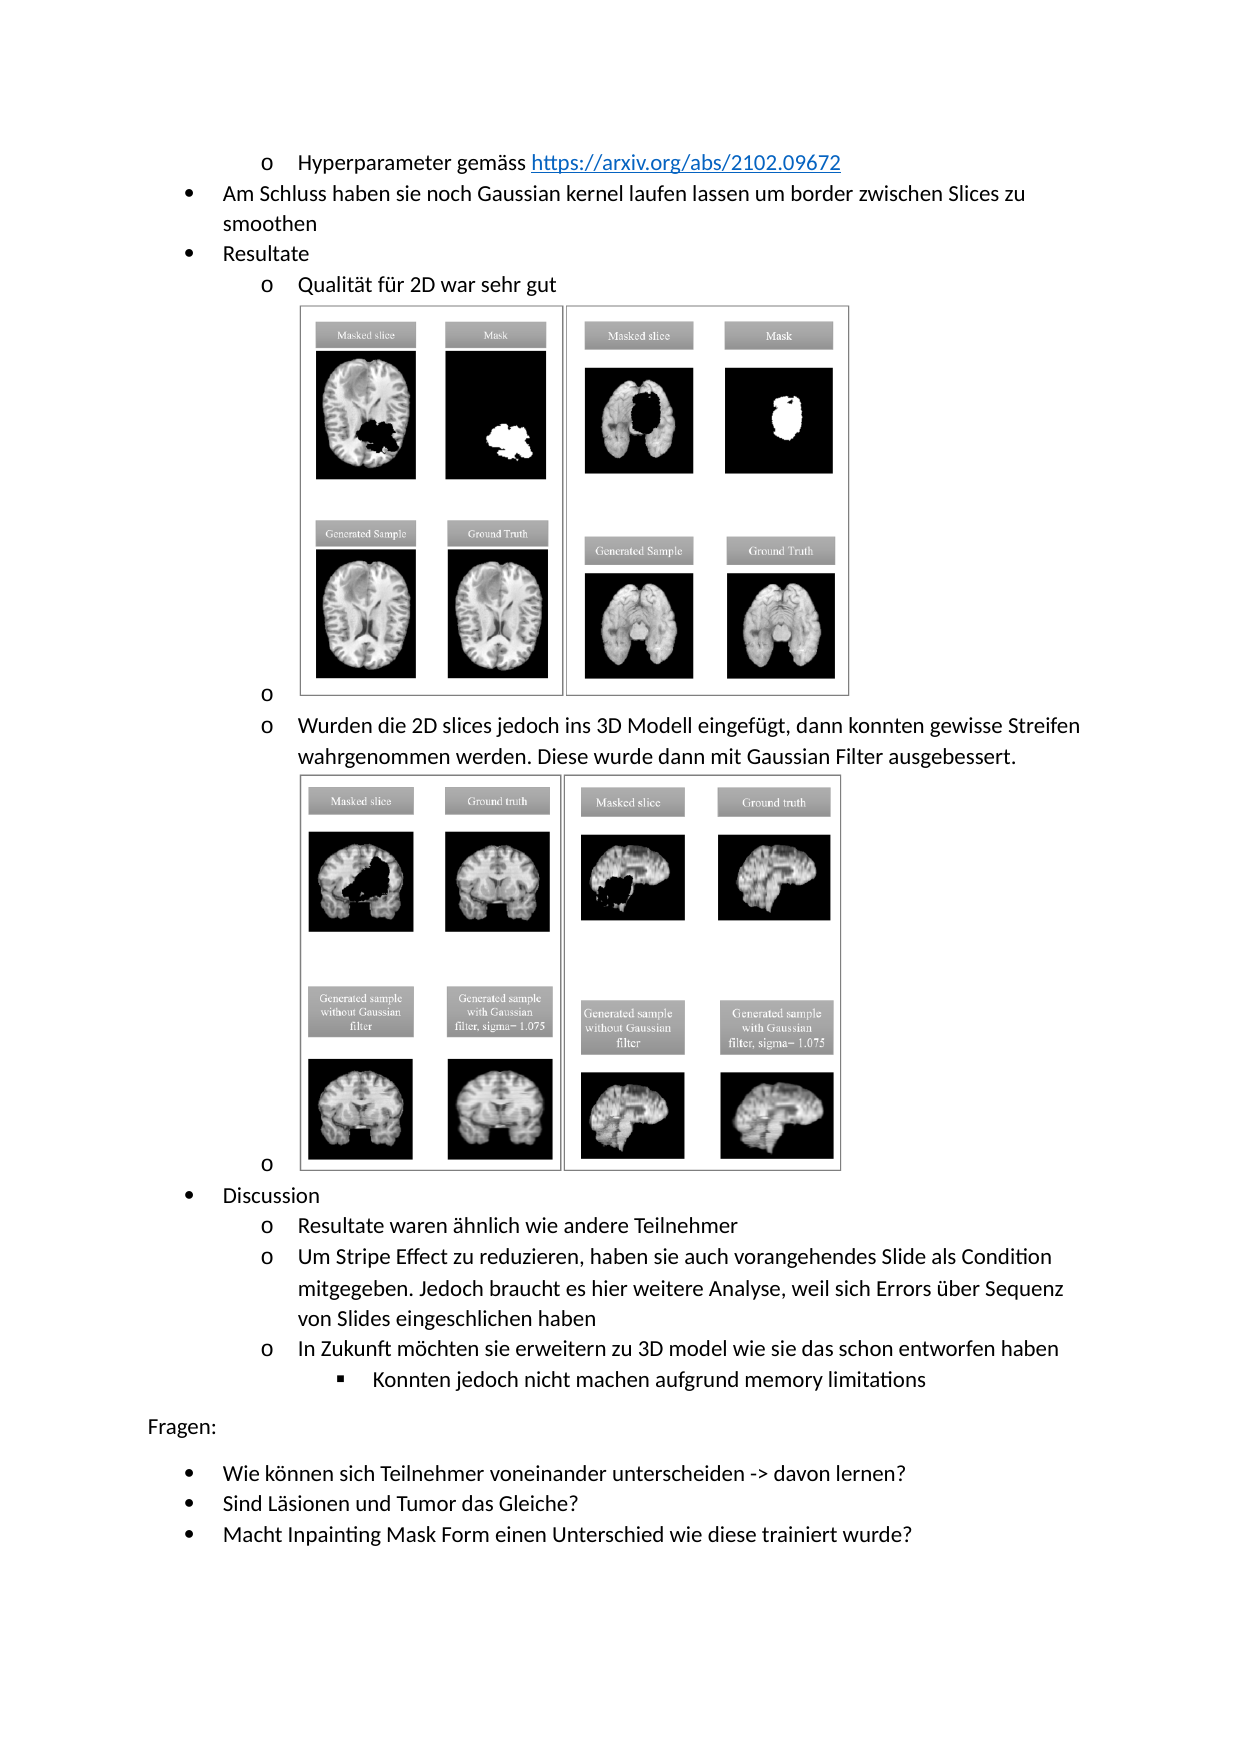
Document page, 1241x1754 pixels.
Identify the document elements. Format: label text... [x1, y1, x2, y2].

list Hyperparameter gemäss https://arxiv.org/abs/2102.09672 [260, 148, 1093, 177]
list Wie können sich Teilnehmer voneinander unterscheiden -> davon lernen? [185, 1459, 1093, 1487]
list Qualität für 2D war sehr gut [260, 270, 1093, 299]
picture [297, 772, 842, 1172]
list Resultate [185, 239, 1093, 267]
list Macht Inpainting Mask Form einen Unterschied wie diese trainiert wurde? [185, 1520, 1093, 1548]
list Am Schluss haben sie noch Gaussian kernel laufen lassen um border zwischen Slices zu smoothen [185, 179, 1093, 237]
list Sind Läsionen und Tumor das Gleiche? [185, 1489, 1093, 1518]
list In Zukunft möchten sie erweitern zu 3D model wie sie das schon entworfen haben [260, 1334, 1093, 1363]
list Resultate waren ähnlich wie andere Teilnehmer [260, 1211, 1093, 1240]
list Konnten jedoch nicht machen aufgrund memory limitations [335, 1366, 1093, 1394]
list Um Stripe Effect zu reduzieren, haben sie auch vorangehendes Slide als Condition mitgegeben. Jedoch braucht es hier weitere Analyse, weil sich Errors über Sequenz von Slides eingeschlichen haben [260, 1242, 1093, 1332]
text Fragen: [148, 1412, 1093, 1441]
list Discussion [185, 1181, 1093, 1209]
list Wurden die 2D slices jedoch ins 3D Modell eingefügt, dann konnten gewisse Streifen wahrgenommen werden. Diese wurde dann mit Gaussian Filter ausgebessert. [260, 711, 1093, 770]
picture [297, 301, 852, 702]
